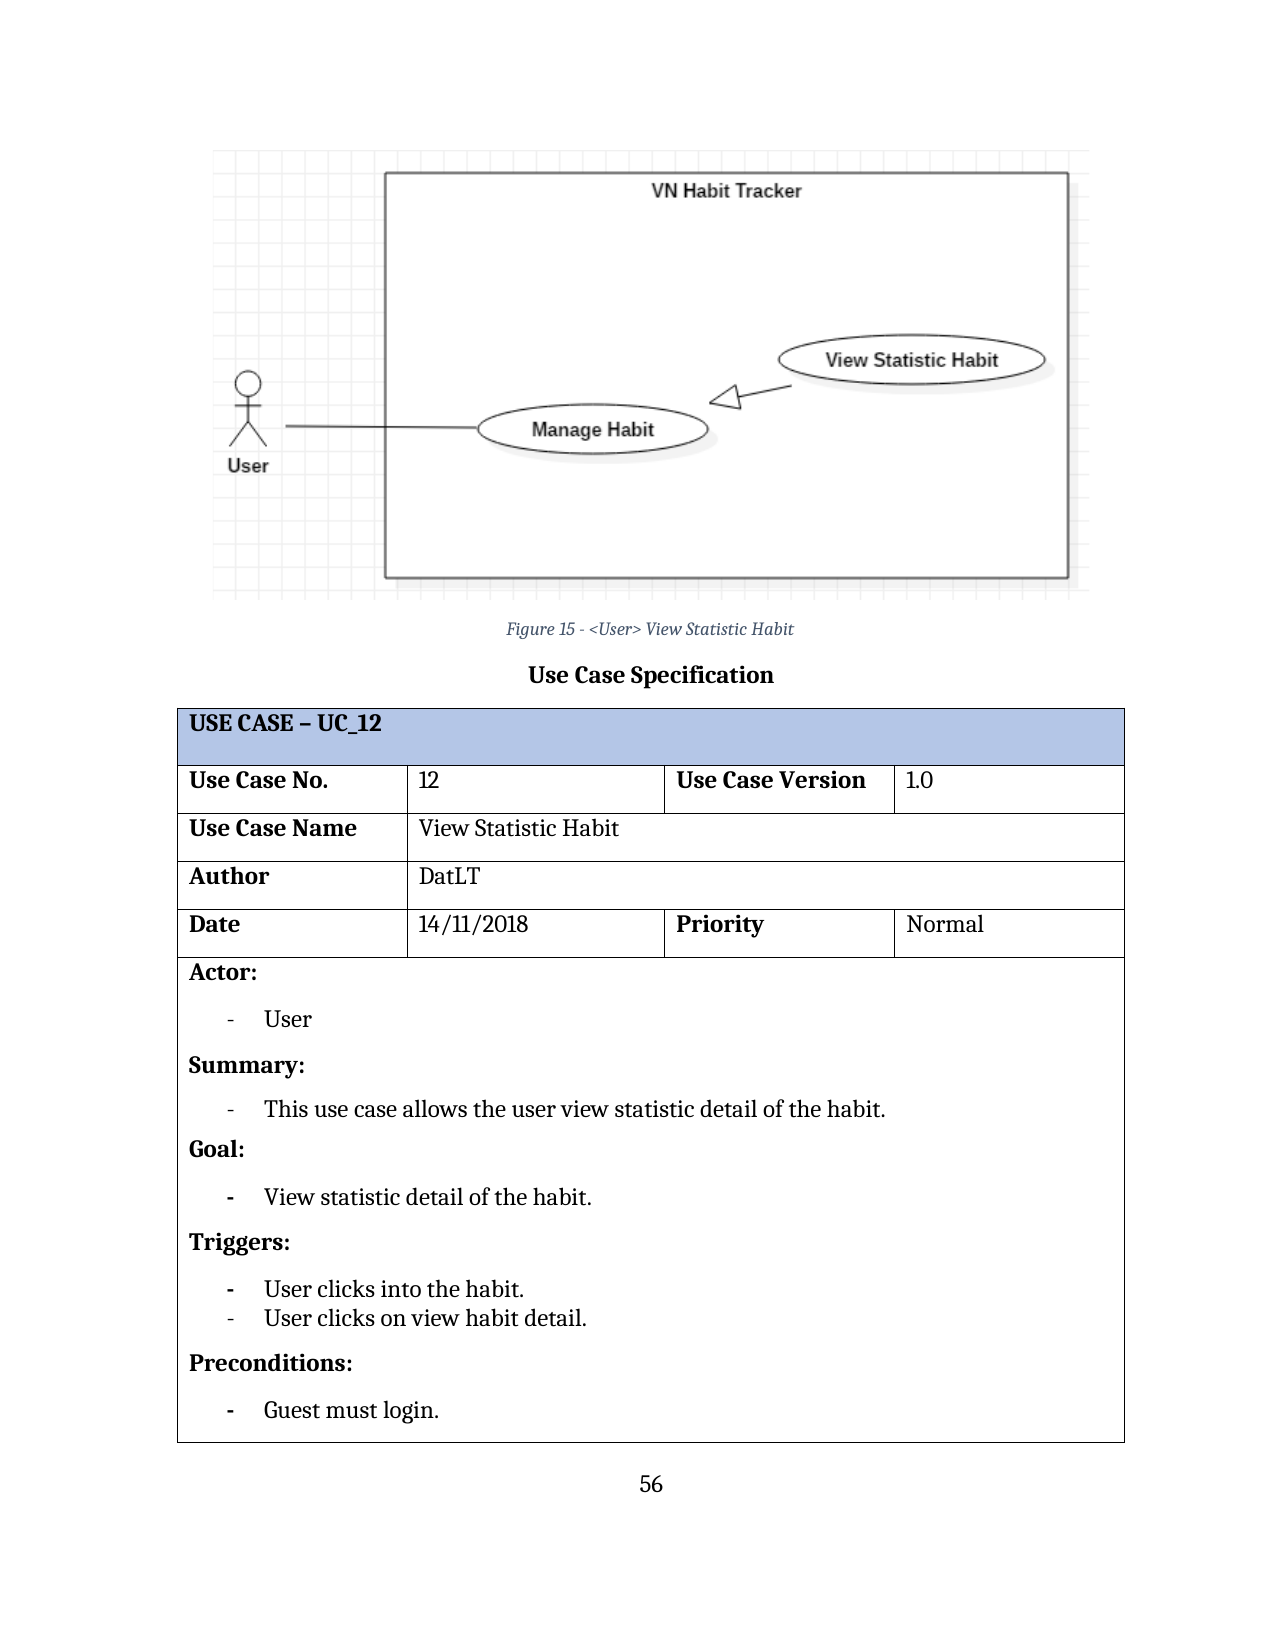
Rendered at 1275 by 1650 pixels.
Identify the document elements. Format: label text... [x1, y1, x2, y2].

table_cell Use Case Version [665, 766, 894, 813]
list Use Case Specification [177, 661, 1125, 689]
table_cell DatLT [408, 862, 1124, 909]
table_cell 12 [408, 766, 664, 813]
table_cell Author [178, 862, 407, 909]
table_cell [178, 958, 1124, 1442]
table_header USE CASE – UC_12 [178, 709, 1124, 765]
table_cell Use Case No. [178, 766, 407, 813]
table_cell Use Case Name [178, 814, 407, 861]
table_cell View Statistic Habit [408, 814, 1124, 861]
table_cell 14/11/2018 [408, 910, 664, 957]
picture [212, 150, 1090, 600]
table_cell Date [178, 910, 407, 957]
table_cell Normal [895, 910, 1124, 957]
table_cell 1.0 [895, 766, 1124, 813]
table_cell Priority [665, 910, 894, 957]
